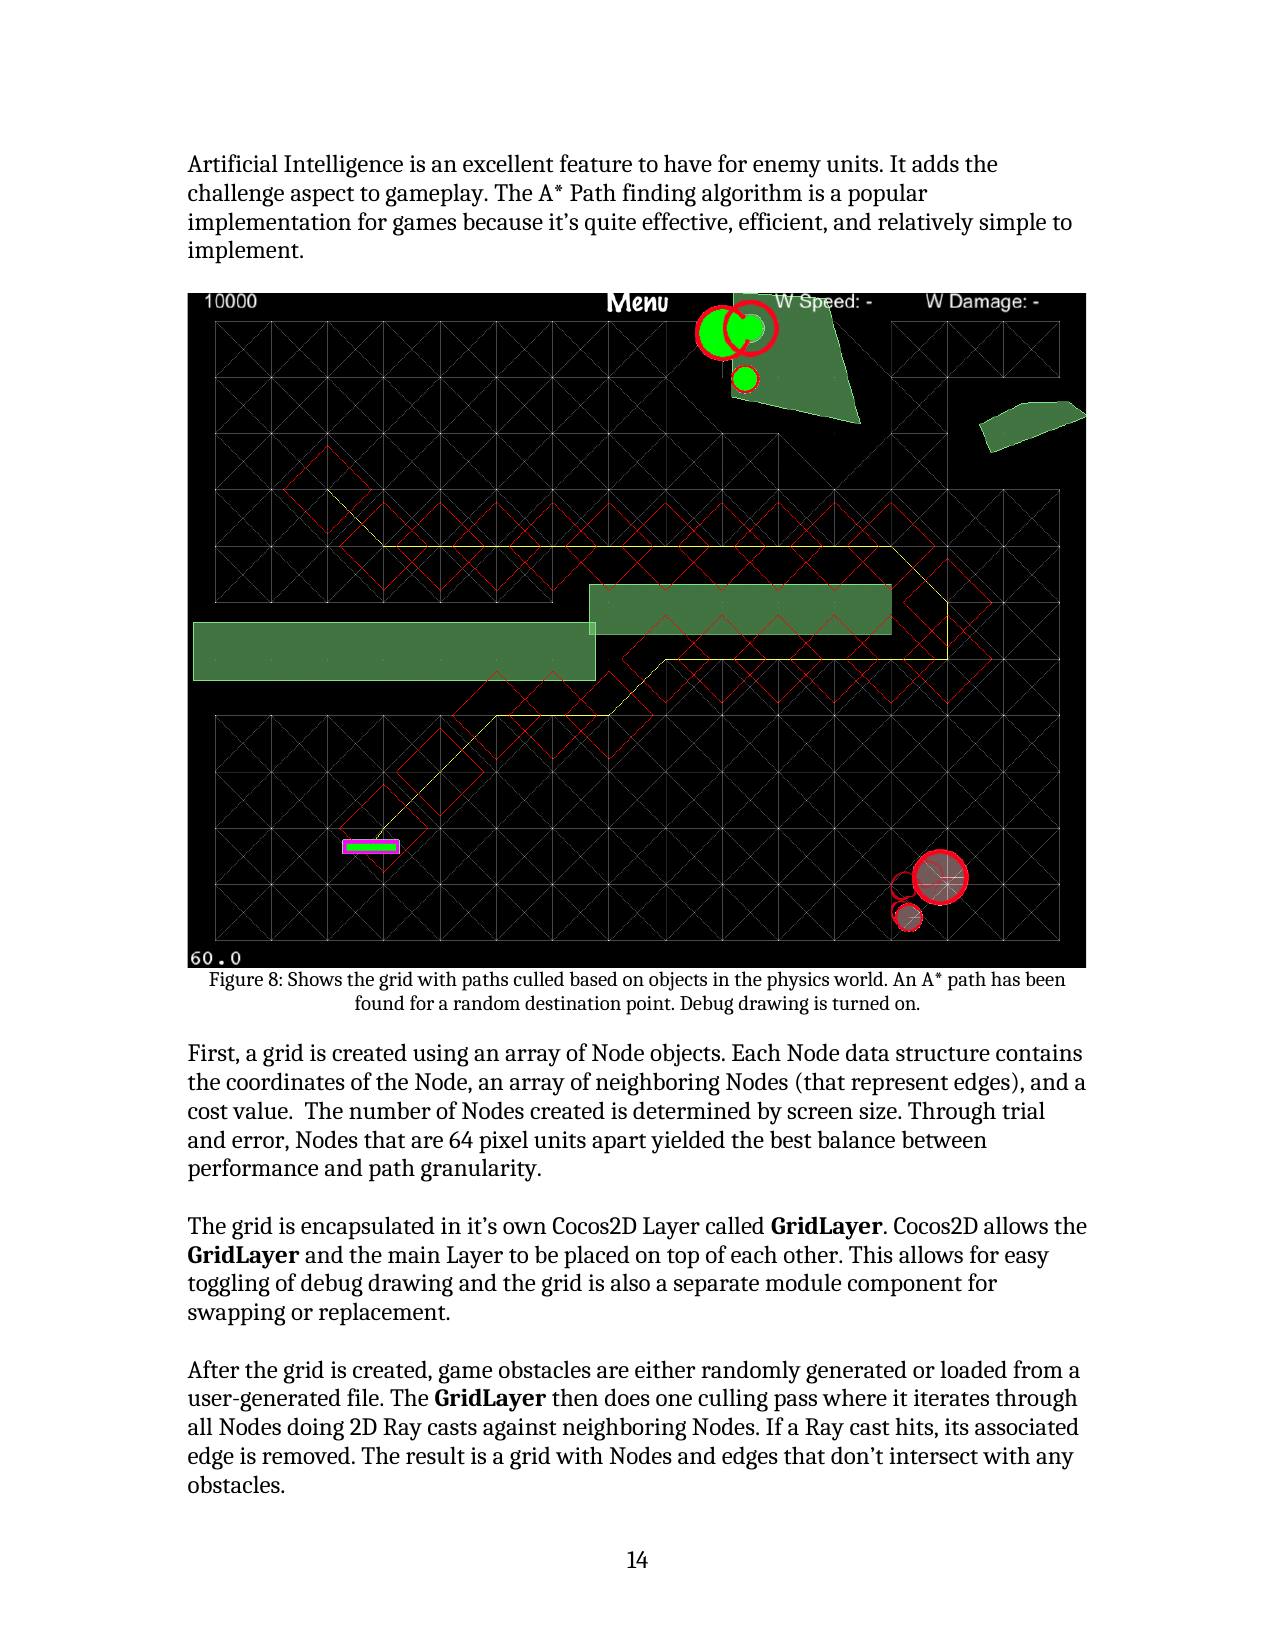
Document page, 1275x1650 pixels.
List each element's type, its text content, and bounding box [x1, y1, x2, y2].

text The grid is encapsulated in it’s own Cocos2D Layer called GridLayer. Cocos2D allows the GridLayer and the main Layer to be placed on top of each other. This allows for easy toggling of debug drawing and the grid is also a separate module component for swapping or replacement. [187, 1212, 1087, 1327]
text Artificial Intelligence is an excellent feature to have for enemy units. It adds the challenge aspect to gameplay. The A* Path finding algorithm is a popular implementation for games because it’s quite effective, efficient, and relatively simple to implement. [187, 150, 1087, 265]
text After the grid is created, game obstacles are either randomly generated or loaded from a user-generated file. The GridLayer then does one culling pass where it iterates through all Nodes doing 2D Ray casts against neighboring Nodes. If a Ray cast hits, its associated edge is removed. The result is a grid with Nodes and edges that don’t intersect with any obstacles. [187, 1356, 1087, 1499]
text Figure 8: Shows the grid with paths culled based on objects in the physics world. An A* path has been found for a random destination point. Debug drawing is turned on. [187, 968, 1087, 1015]
picture [187, 293, 1087, 968]
text First, a grid is created using an array of Node objects. Each Node data structure contains the coordinates of the Node, an array of neighboring Nodes (that represent edges), and a cost value. The number of Nodes created is determined by screen size. Through trial and error, Nodes that are 64 pixel units apart yielded the best balance between performance and path granularity. [187, 1039, 1087, 1183]
